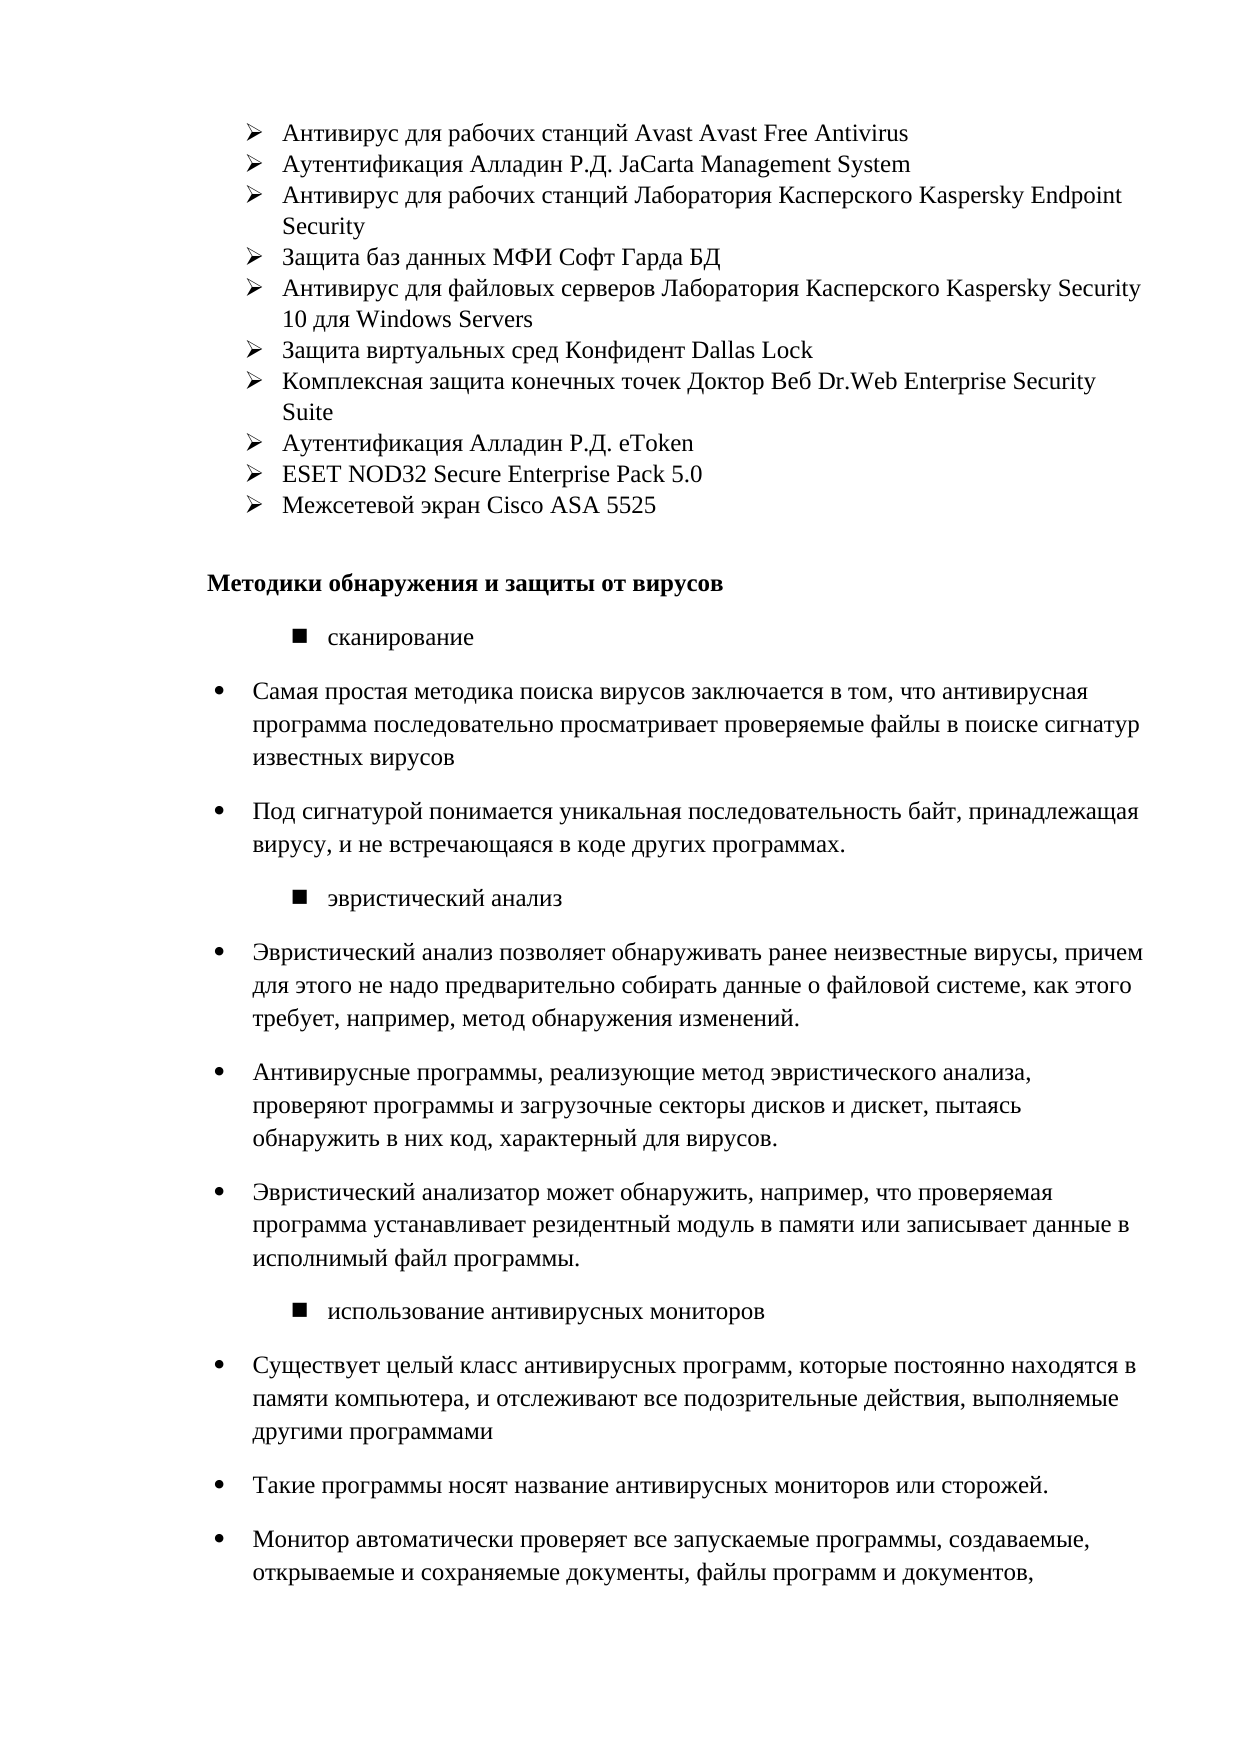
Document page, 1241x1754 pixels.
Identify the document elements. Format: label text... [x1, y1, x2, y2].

list Антивирус для файловых серверов Лаборатория Касперского Kaspersky Security 10 для Windows Servers [244, 273, 1152, 333]
list Антивирус для рабочих станций Лаборатория Касперского Kaspersky Endpoint Security [244, 180, 1152, 240]
list Эвристический анализ позволяет обнаруживать ранее неизвестные вирусы, причем для этого не надо предварительно собирать данные о файловой системе, как этого требует, например, метод обнаружения изменений. [215, 937, 1152, 1032]
list ESET NOD32 Secure Enterprise Pack 5.0 [244, 459, 1152, 488]
list Защита баз данных МФИ Софт Гарда БД [244, 242, 1152, 271]
list Межсетевой экран Cisco ASA 5525 [244, 491, 1152, 549]
list сканирование [290, 622, 1152, 651]
list Аутентификация Алладин Р.Д. JaCarta Management System [244, 149, 1152, 178]
list Антивирус для рабочих станций Avast Avast Free Antivirus [244, 118, 1152, 147]
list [215, 1524, 1152, 1586]
list Антивирусные программы, реализующие метод эвристического анализа, проверяют программы и загрузочные секторы дисков и дискет, пытаясь обнаружить в них код, характерный для вирусов. [215, 1057, 1152, 1151]
list Защита виртуальных сред Конфидент Dallas Lock [244, 335, 1152, 364]
list Комплексная защита конечных точек Доктор Веб Dr.Web Enterprise Security Suite [244, 366, 1152, 426]
text Методики обнаружения и защиты от вирусов [177, 568, 1152, 597]
list Эвристический анализатор может обнаружить, например, что проверяемая программа устанавливает резидентный модуль в памяти или записывает данные в исполнимый файл программы. [215, 1177, 1152, 1271]
list Под сигнатурой понимается уникальная последовательность байт, принадлежащая вирусу, и не встречающаяся в коде других программах. [215, 796, 1152, 858]
list Самая простая методика поиска вирусов заключается в том, что антивирусная программа последовательно просматривает проверяемые файлы в поиске сигнатур известных вирусов [215, 676, 1152, 771]
list Существует целый класс антивирусных программ, которые постоянно находятся в памяти компьютера, и отслеживают все подозрительные действия, выполняемые другими программами [215, 1350, 1152, 1445]
list Аутентификация Алладин Р.Д. eToken [244, 428, 1152, 457]
list Такие программы носят название антивирусных мониторов или сторожей. [215, 1470, 1152, 1499]
list эвристический анализ [290, 883, 1152, 912]
list использование антивирусных мониторов [290, 1296, 1152, 1325]
